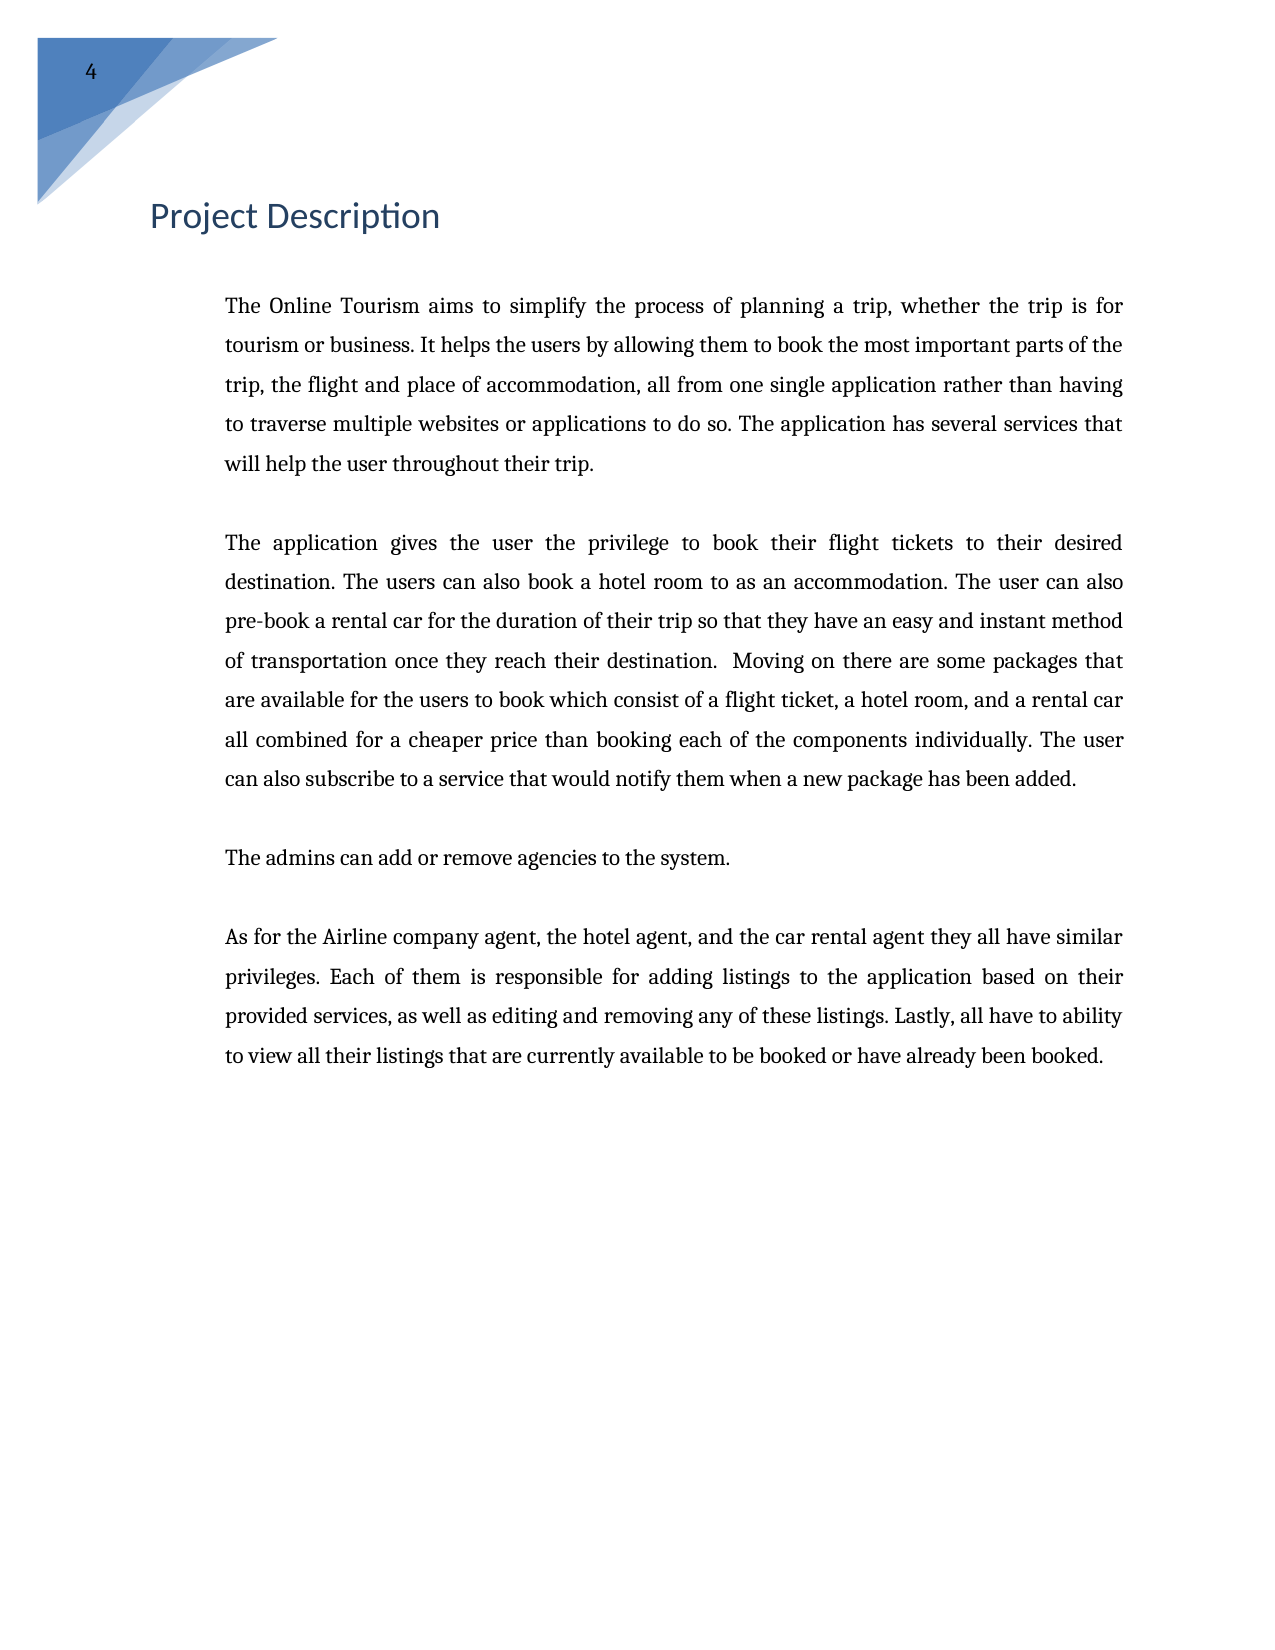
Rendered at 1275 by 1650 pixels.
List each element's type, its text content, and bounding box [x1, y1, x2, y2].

text As for the Airline company agent, the hotel agent, and the car rental agent they all have similar privileges. Each of them is responsible for adding listings to the application based on their provided services, as well as editing and removing any of these listings. Lastly, all have to ability to view all their listings that are currently available to be booked or have already been booked. [225, 924, 1125, 1069]
text The application gives the user the privilege to book their flight tickets to their desired destination. The users can also book a hotel room to as an accommodation. The user can also pre-book a rental car for the duration of their trip so that they have an easy and instant method of transportation once they reach their destination. Moving on there are some packages that are available for the users to book which consist of a flight ticket, a hotel room, and a rental car all combined for a cheaper price than booking each of the components individually. The user can also subscribe to a service that would notify them when a new package has been added. [225, 529, 1125, 792]
text The admins can add or remove agencies to the system. [225, 845, 1125, 871]
subtitle Project Description [150, 192, 1125, 237]
picture [37, 37, 279, 206]
text The Online Tourism aims to simplify the process of planning a trip, whether the trip is for tourism or business. It helps the users by allowing them to book the most important parts of the trip, the flight and place of accommodation, all from one single application rather than having to traverse multiple websites or applications to do so. The application has several services that will help the user throughout their trip. [225, 292, 1125, 477]
